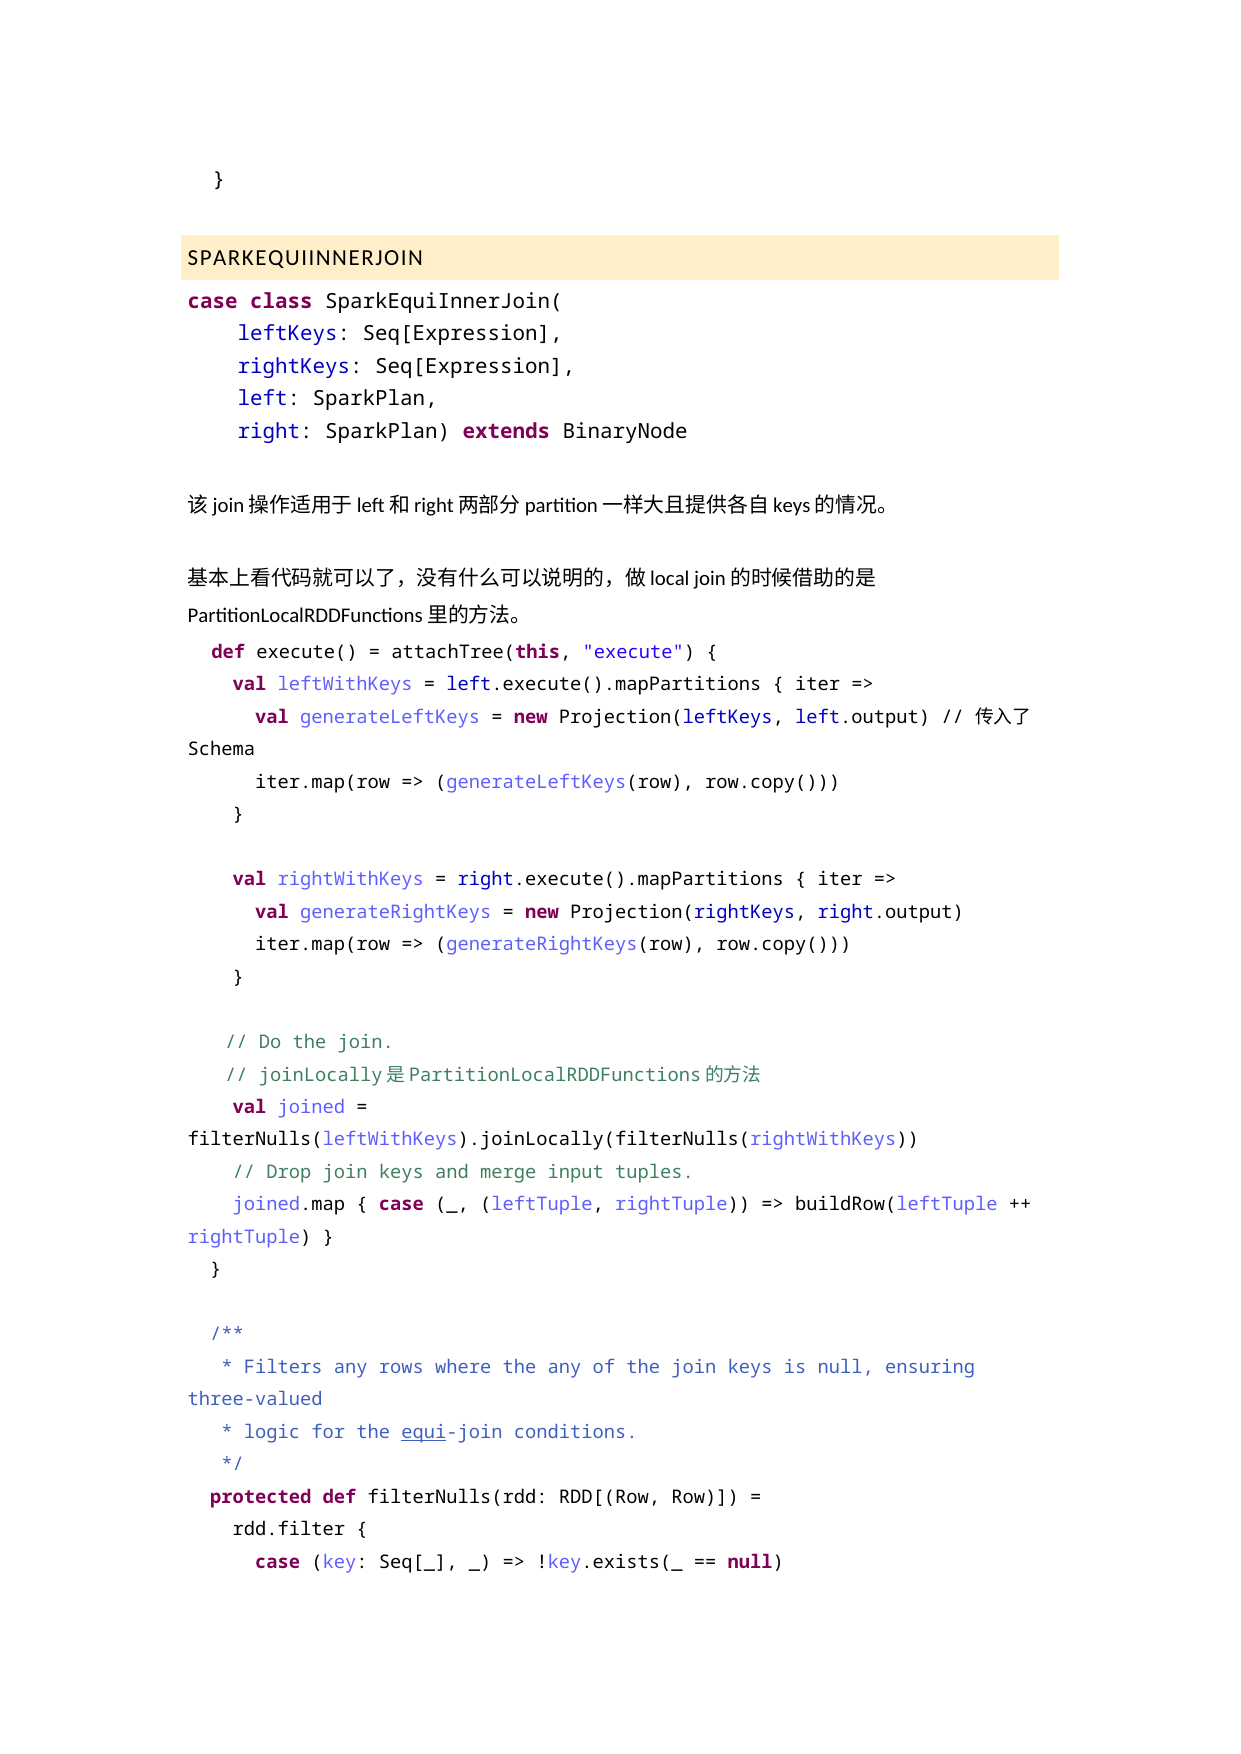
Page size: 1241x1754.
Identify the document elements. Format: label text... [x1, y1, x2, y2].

text val joined = filterNulls(leftWithKeys).joinLocally(filterNulls(rightWithKeys)) [187, 1089, 1053, 1154]
text val generateLeftKeys = new Projection(leftKeys, left.output) // 传入了Schema [187, 699, 1053, 764]
text left: SparkPlan, [187, 382, 1053, 414]
text leftKeys: Seq[Expression], [187, 317, 1053, 349]
text case (key: Seq[_], _) => !key.exists(_ == null) [187, 1544, 1053, 1577]
text iter.map(row => (generateLeftKeys(row), row.copy())) [187, 764, 1053, 797]
text right: SparkPlan) extends BinaryNode [187, 414, 1053, 447]
text * Filters any rows where the any of the join keys is null, ensuring three-valued [187, 1349, 1053, 1414]
text } [187, 797, 1053, 829]
subtitle SparkEquiInnerJoin [188, 241, 1053, 274]
text * logic for the equi-join conditions. [187, 1414, 1053, 1447]
text */ [187, 1447, 1053, 1479]
text 基本上看代码就可以了，没有什么可以说明的，做local join的时候借助的是PartitionLocalRDDFunctions里的方法。 [187, 560, 1053, 630]
text } [187, 1252, 1053, 1284]
text iter.map(row => (generateRightKeys(row), row.copy())) [187, 927, 1053, 959]
text def execute() = attachTree(this, "execute") { [187, 634, 1053, 667]
text val rightWithKeys = right.execute().mapPartitions { iter => [187, 862, 1053, 894]
text 该join操作适用于left和right两部分partition一样大且提供各自keys的情况。 [187, 487, 1053, 519]
text case class SparkEquiInnerJoin( [187, 284, 1053, 317]
text rightKeys: Seq[Expression], [187, 349, 1053, 382]
text val generateRightKeys = new Projection(rightKeys, right.output) [187, 894, 1053, 927]
text /** [187, 1317, 1053, 1349]
text joined.map { case (_, (leftTuple, rightTuple)) => buildRow(leftTuple ++ rightTuple) } [187, 1187, 1053, 1252]
text // Drop join keys and merge input tuples. [187, 1154, 1053, 1187]
text } [187, 162, 1053, 194]
text // Do the join. [187, 1024, 1053, 1057]
text protected def filterNulls(rdd: RDD[(Row, Row)]) = [187, 1479, 1053, 1512]
text } [187, 959, 1053, 992]
text val leftWithKeys = left.execute().mapPartitions { iter => [187, 667, 1053, 699]
text // joinLocally是PartitionLocalRDDFunctions的方法 [187, 1057, 1053, 1089]
text rdd.filter { [187, 1512, 1053, 1544]
